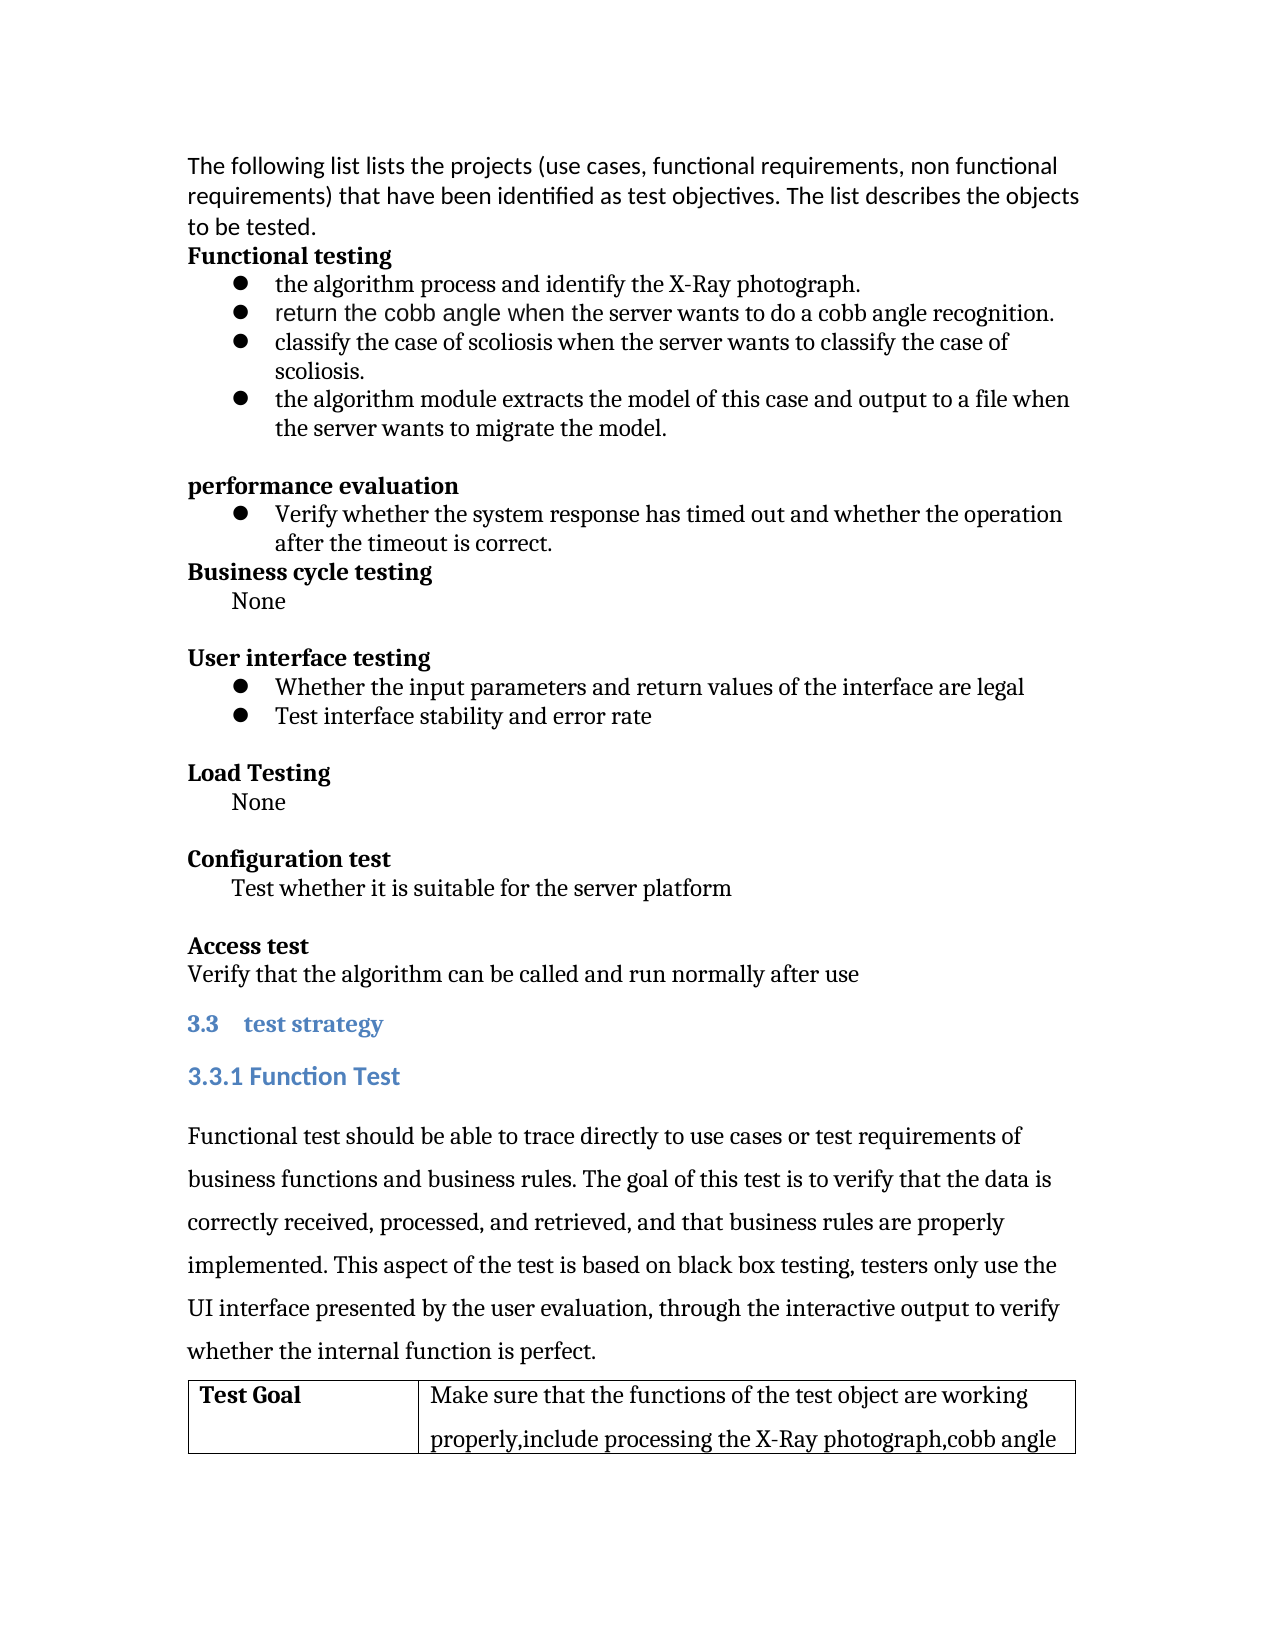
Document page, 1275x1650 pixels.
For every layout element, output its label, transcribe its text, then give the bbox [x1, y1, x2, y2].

text Business cycle testing [187, 558, 1087, 587]
table_header Test Goal [189, 1381, 418, 1453]
text Test whether it is suitable for the server platform [187, 874, 1087, 903]
text Load Testing [187, 759, 1087, 788]
text User interface testing [187, 644, 1087, 673]
list Whether the input parameters and return values of the interface are legal [231, 673, 1087, 702]
text Configuration test [187, 845, 1087, 874]
text performance evaluation [187, 472, 1087, 500]
list return the cobb angle when the server wants to do a cobb angle recognition. [231, 299, 1087, 328]
list Test interface stability and error rate [231, 702, 1087, 730]
subtitle test strategy [187, 1010, 1087, 1039]
list the algorithm module extracts the model of this case and output to a file when the server wants to migrate the model. [231, 385, 1087, 443]
text Access test [187, 932, 1087, 960]
subtitle 3.3.1 Function Test [187, 1059, 1087, 1092]
subtitle The following list lists the projects (use cases, functional requirements, non functional requirements) that have been identified as test objectives. The list describes the objects to be tested. [187, 150, 1087, 242]
list classify the case of scoliosis when the server wants to classify the case of scoliosis. [231, 328, 1087, 385]
text Verify that the algorithm can be called and run normally after use [187, 960, 1087, 989]
text None [187, 788, 1087, 817]
text Functional test should be able to trace directly to use cases or test requirements of business functions and business rules. The goal of this test is to verify that the data is correctly received, processed, and retrieved, and that business rules are properly implemented. This aspect of the test is based on black box testing, testers only use the UI interface presented by the user evaluation, through the interactive output to verify whether the internal function is perfect. [187, 1122, 1087, 1366]
text Functional testing [187, 242, 1087, 270]
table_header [419, 1381, 1075, 1453]
list the algorithm process and identify the X-Ray photograph. [231, 270, 1087, 299]
list Verify whether the system response has timed out and whether the operation after the timeout is correct. [231, 500, 1087, 558]
text None [187, 587, 1087, 615]
